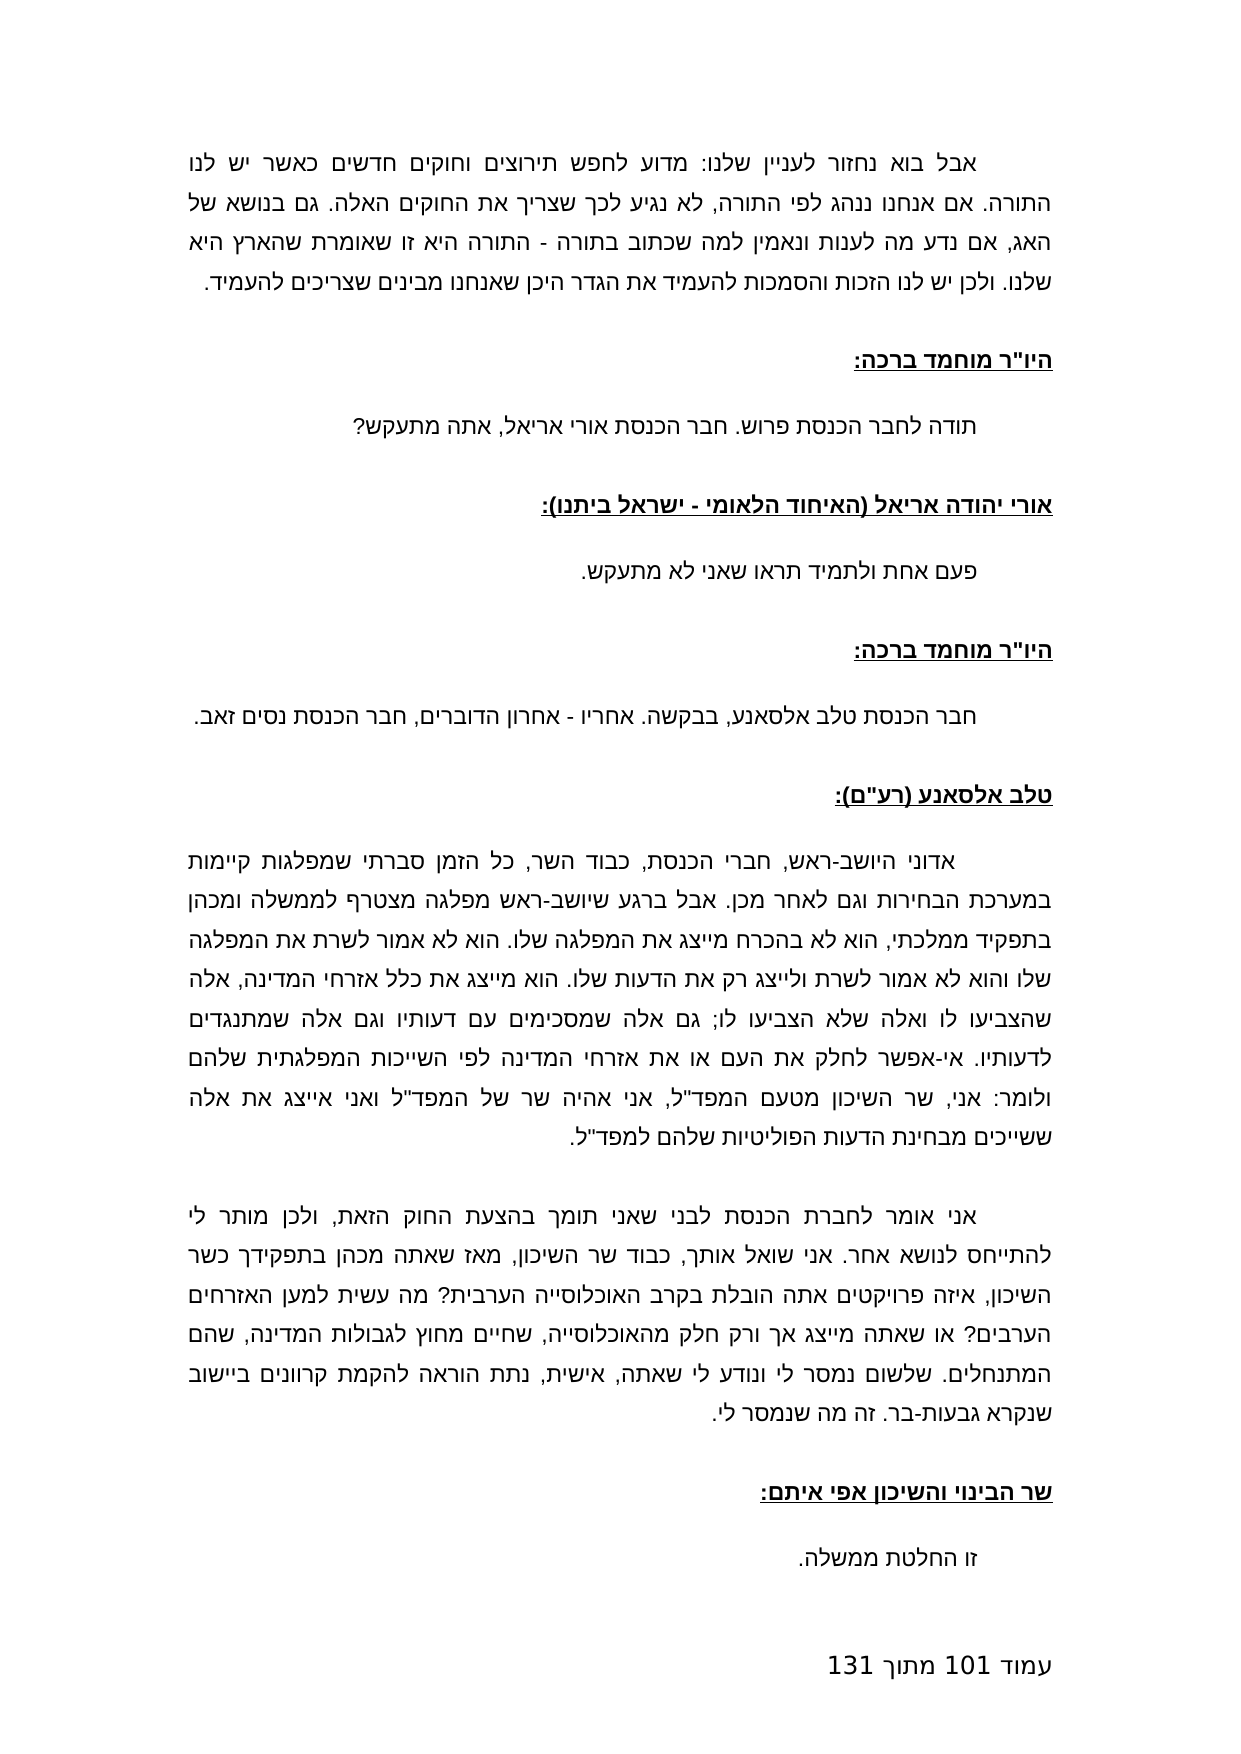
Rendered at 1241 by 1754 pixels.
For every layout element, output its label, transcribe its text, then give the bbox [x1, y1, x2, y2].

text חבר הכנסת טלב אלסאנע, בבקשה. אחריו - אחרון הדוברים, חבר הכנסת נסים זאב. [187, 703, 1053, 729]
text שר הבינוי והשיכון אפי איתם: [187, 1479, 1053, 1506]
text אדוני היושב-ראש, חברי הכנסת, כבוד השר, כל הזמן סברתי שמפלגות קיימות במערכת הבחירות וגם לאחר מכן. אבל ברגע שיושב-ראש מפלגה מצטרף לממשלה ומכהן בתפקיד ממלכתי, הוא לא בהכרח מייצג את המפלגה שלו. הוא לא אמור לשרת את המפלגה שלו והוא לא אמור לשרת ולייצג רק את הדעות שלו. הוא מייצג את כלל אזרחי המדינה, אלה שהצביעו לו ואלה שלא הצביעו לו; גם אלה שמסכימים עם דעותיו וגם אלה שמתנגדים לדעותיו. אי-אפשר לחלק את העם או את אזרחי המדינה לפי השייכות המפלגתית שלהם ולומר: אני, שר השיכון מטעם המפד"ל, אני אהיה שר של המפד"ל ואני אייצג את אלה ששייכים מבחינת הדעות הפוליטיות שלהם למפד"ל. [187, 848, 1053, 1150]
text אורי יהודה אריאל (האיחוד הלאומי - ישראל ביתנו): [187, 492, 1053, 518]
text פעם אחת ולתמיד תראו שאני לא מתעקש. [187, 558, 1053, 584]
text זו החלטת ממשלה. [187, 1545, 1053, 1571]
text תודה לחבר הכנסת פרוש. חבר הכנסת אורי אריאל, אתה מתעקש? [187, 413, 1053, 439]
text אני אומר לחברת הכנסת לבני שאני תומך בהצעת החוק הזאת, ולכן מותר לי להתייחס לנושא אחר. אני שואל אותך, כבוד שר השיכון, מאז שאתה מכהן בתפקידך כשר השיכון, איזה פרויקטים אתה הובלת בקרב האוכלוסייה הערבית? מה עשית למען האזרחים הערבים? או שאתה מייצג אך ורק חלק מהאוכלוסייה, שחיים מחוץ לגבולות המדינה, שהם המתנחלים. שלשום נמסר לי ונודע לי שאתה, אישית, נתת הוראה להקמת קרוונים ביישוב שנקרא גבעות-בר. זה מה שנמסר לי. [187, 1203, 1053, 1427]
text אבל בוא נחזור לעניין שלנו: מדוע לחפש תירוצים וחוקים חדשים כאשר יש לנו התורה. אם אנחנו ננהג לפי התורה, לא נגיע לכך שצריך את החוקים האלה. גם בנושא של האג, אם נדע מה לענות ונאמין למה שכתוב בתורה - התורה היא זו שאומרת שהארץ היא שלנו. ולכן יש לנו הזכות והסמכות להעמיד את הגדר היכן שאנחנו מבינים שצריכים להעמיד. [187, 150, 1053, 295]
text היו"ר מוחמד ברכה: [187, 637, 1053, 663]
text היו"ר מוחמד ברכה: [187, 347, 1053, 374]
text טלב אלסאנע (רע"ם): [187, 782, 1053, 808]
